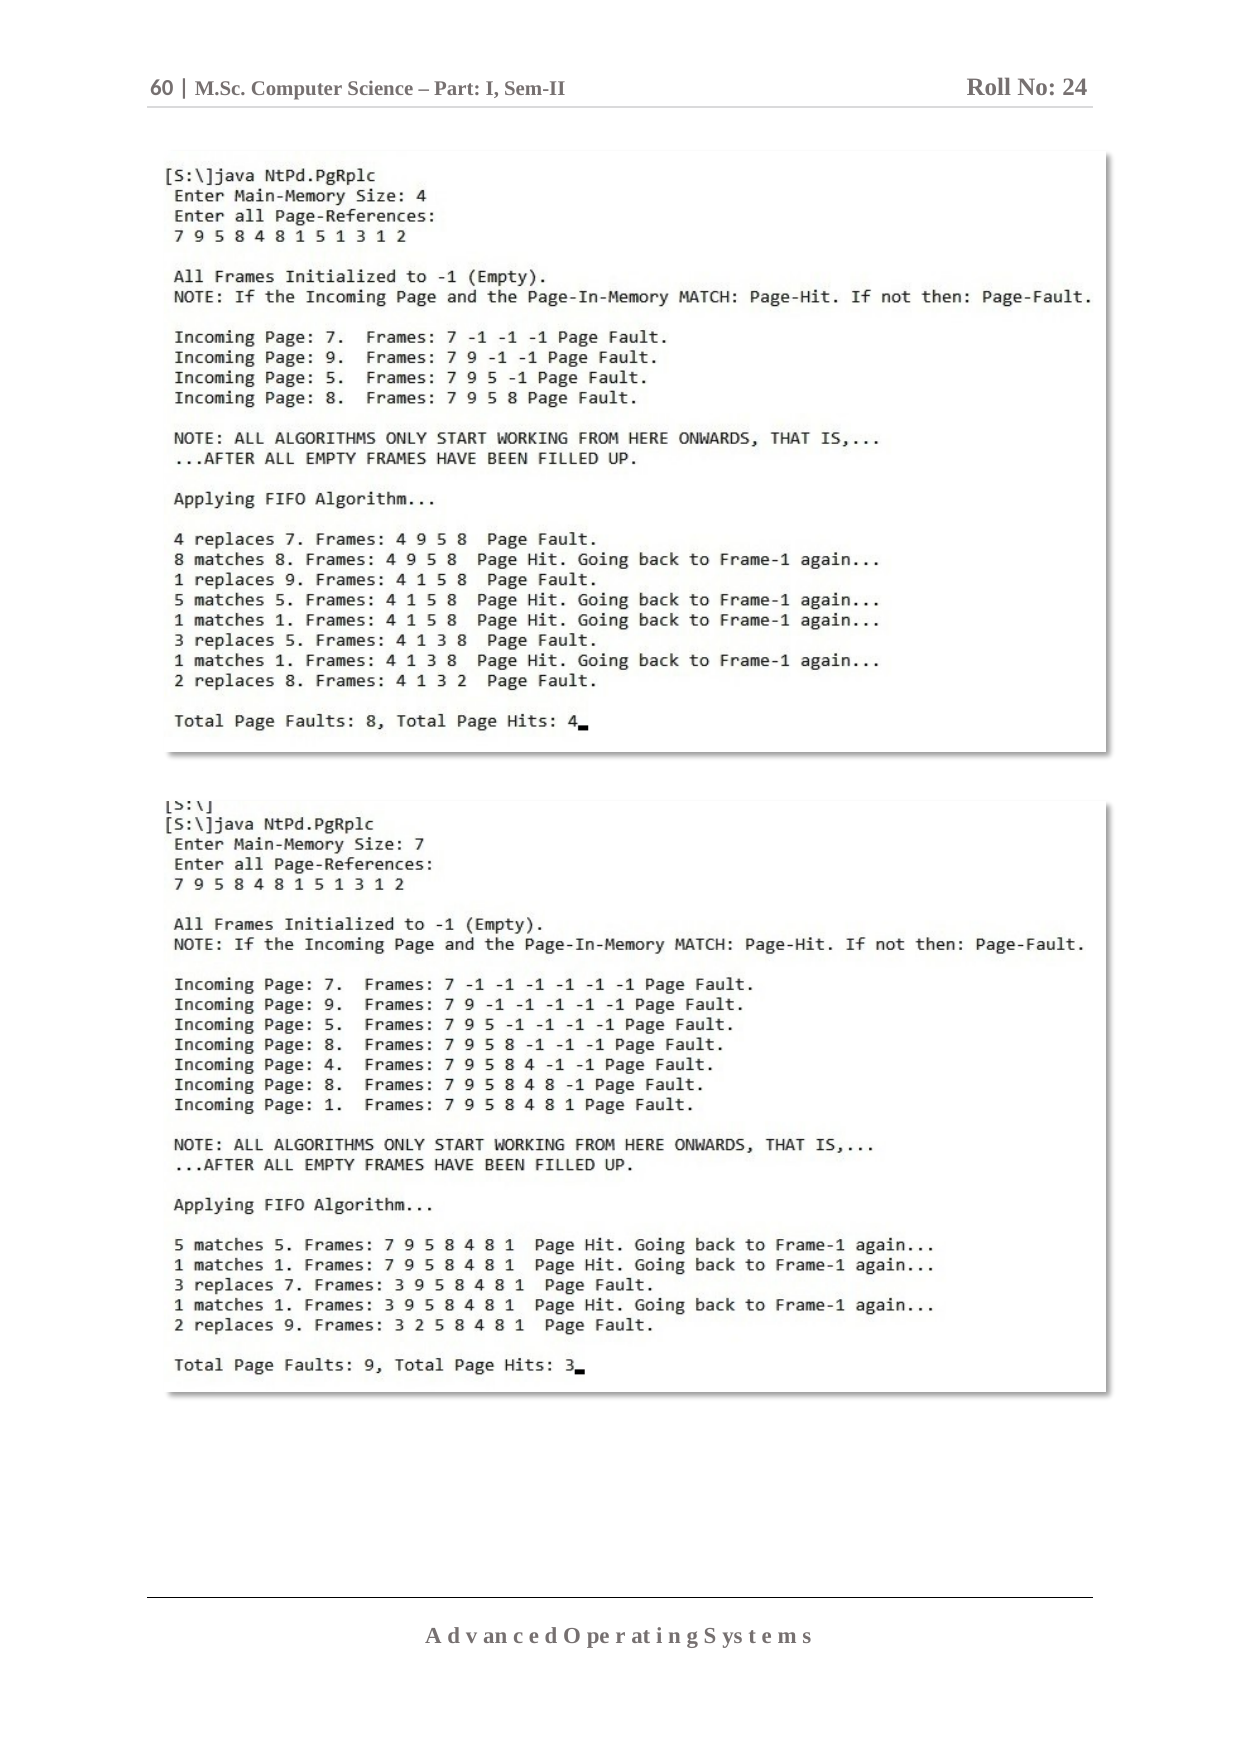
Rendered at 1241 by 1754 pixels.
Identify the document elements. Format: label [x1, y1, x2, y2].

picture [160, 796, 1119, 1405]
picture [160, 146, 1119, 765]
